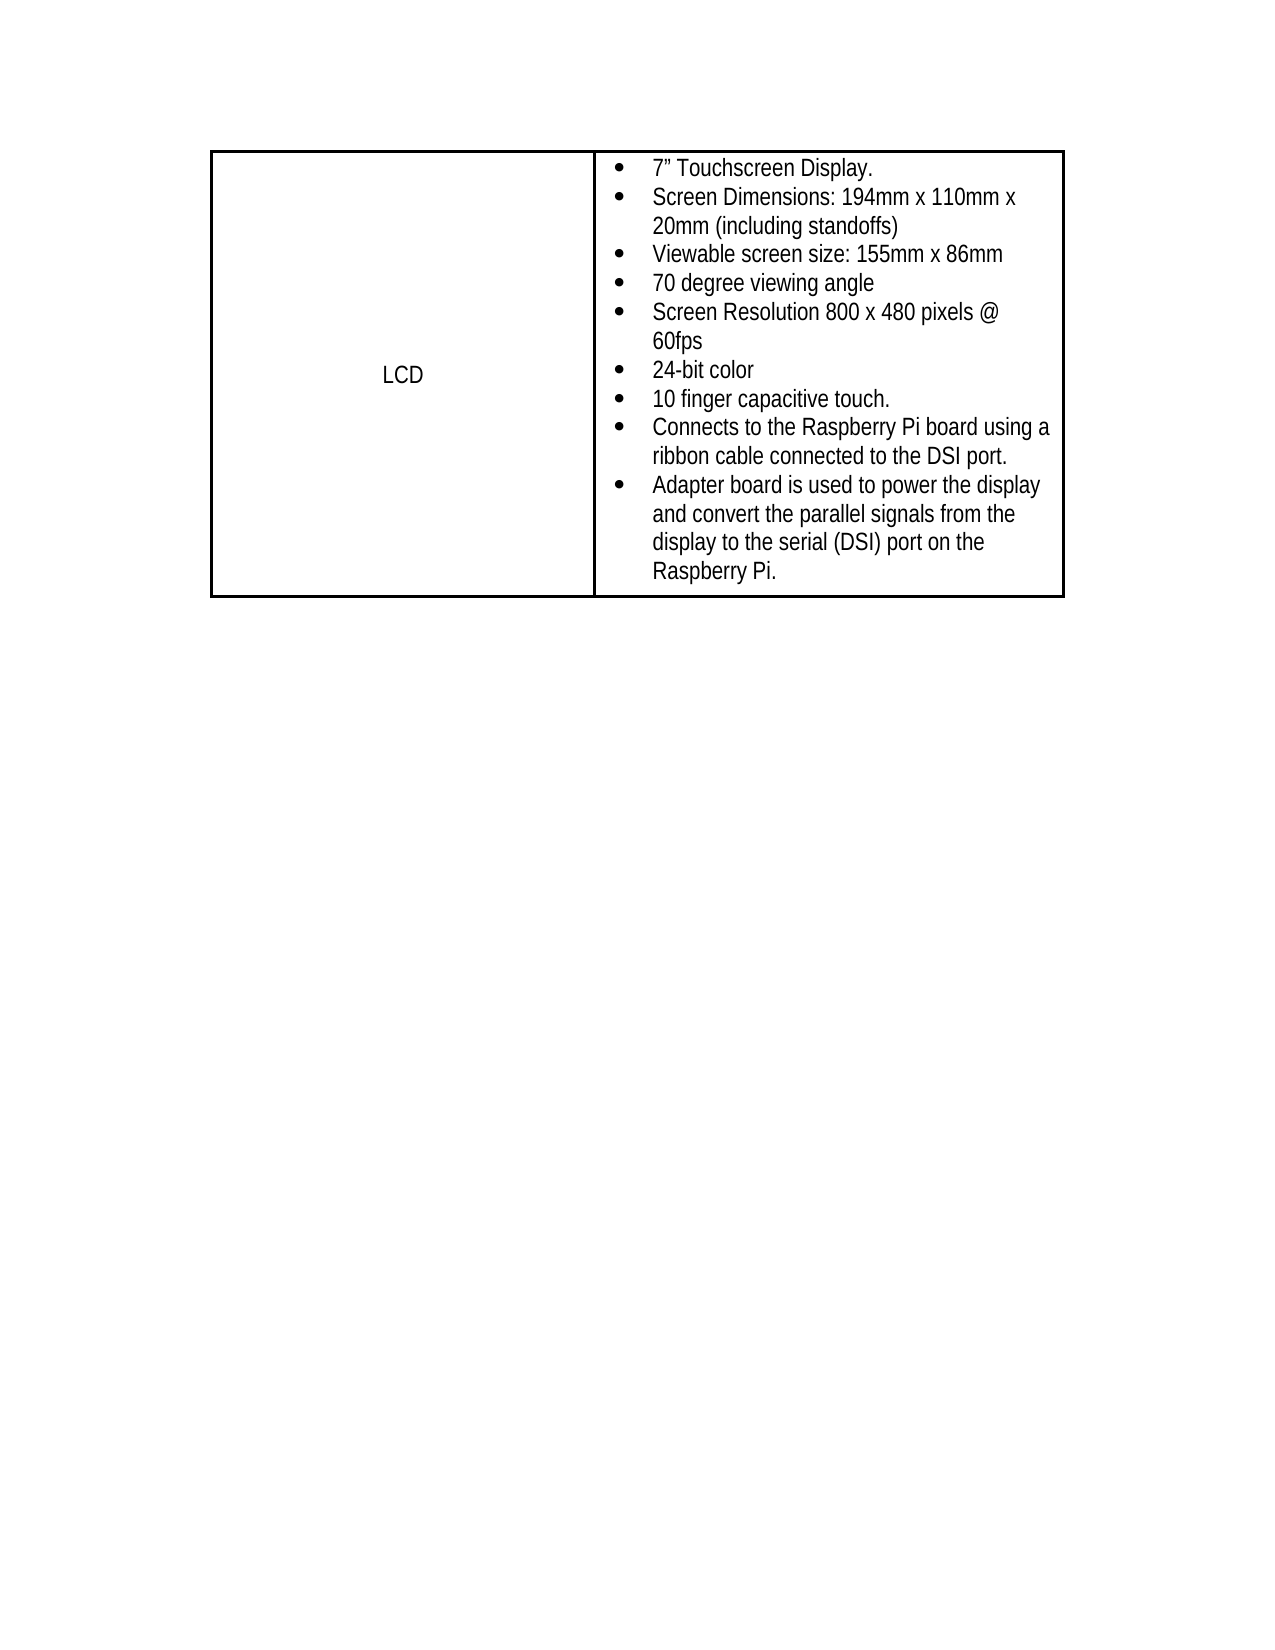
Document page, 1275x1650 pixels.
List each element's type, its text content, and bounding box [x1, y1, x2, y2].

table_cell LCD [213, 153, 593, 595]
table_cell 7” Touchscreen Display. Screen Dimensions: 194mm x 110mm x 20mm (including standoffs) Viewable screen size: 155mm x 86mm 70 degree viewing angle Screen Resolution 800 x 480 pixels @ 60fps 24-bit color 10 finger capacitive touch. Connects to the Raspberry Pi board using a ribbon cable connected to the DSI port. Adapter board is used to power the display and convert the parallel signals from the display to the serial (DSI) port on the Raspberry Pi. [596, 153, 1062, 595]
